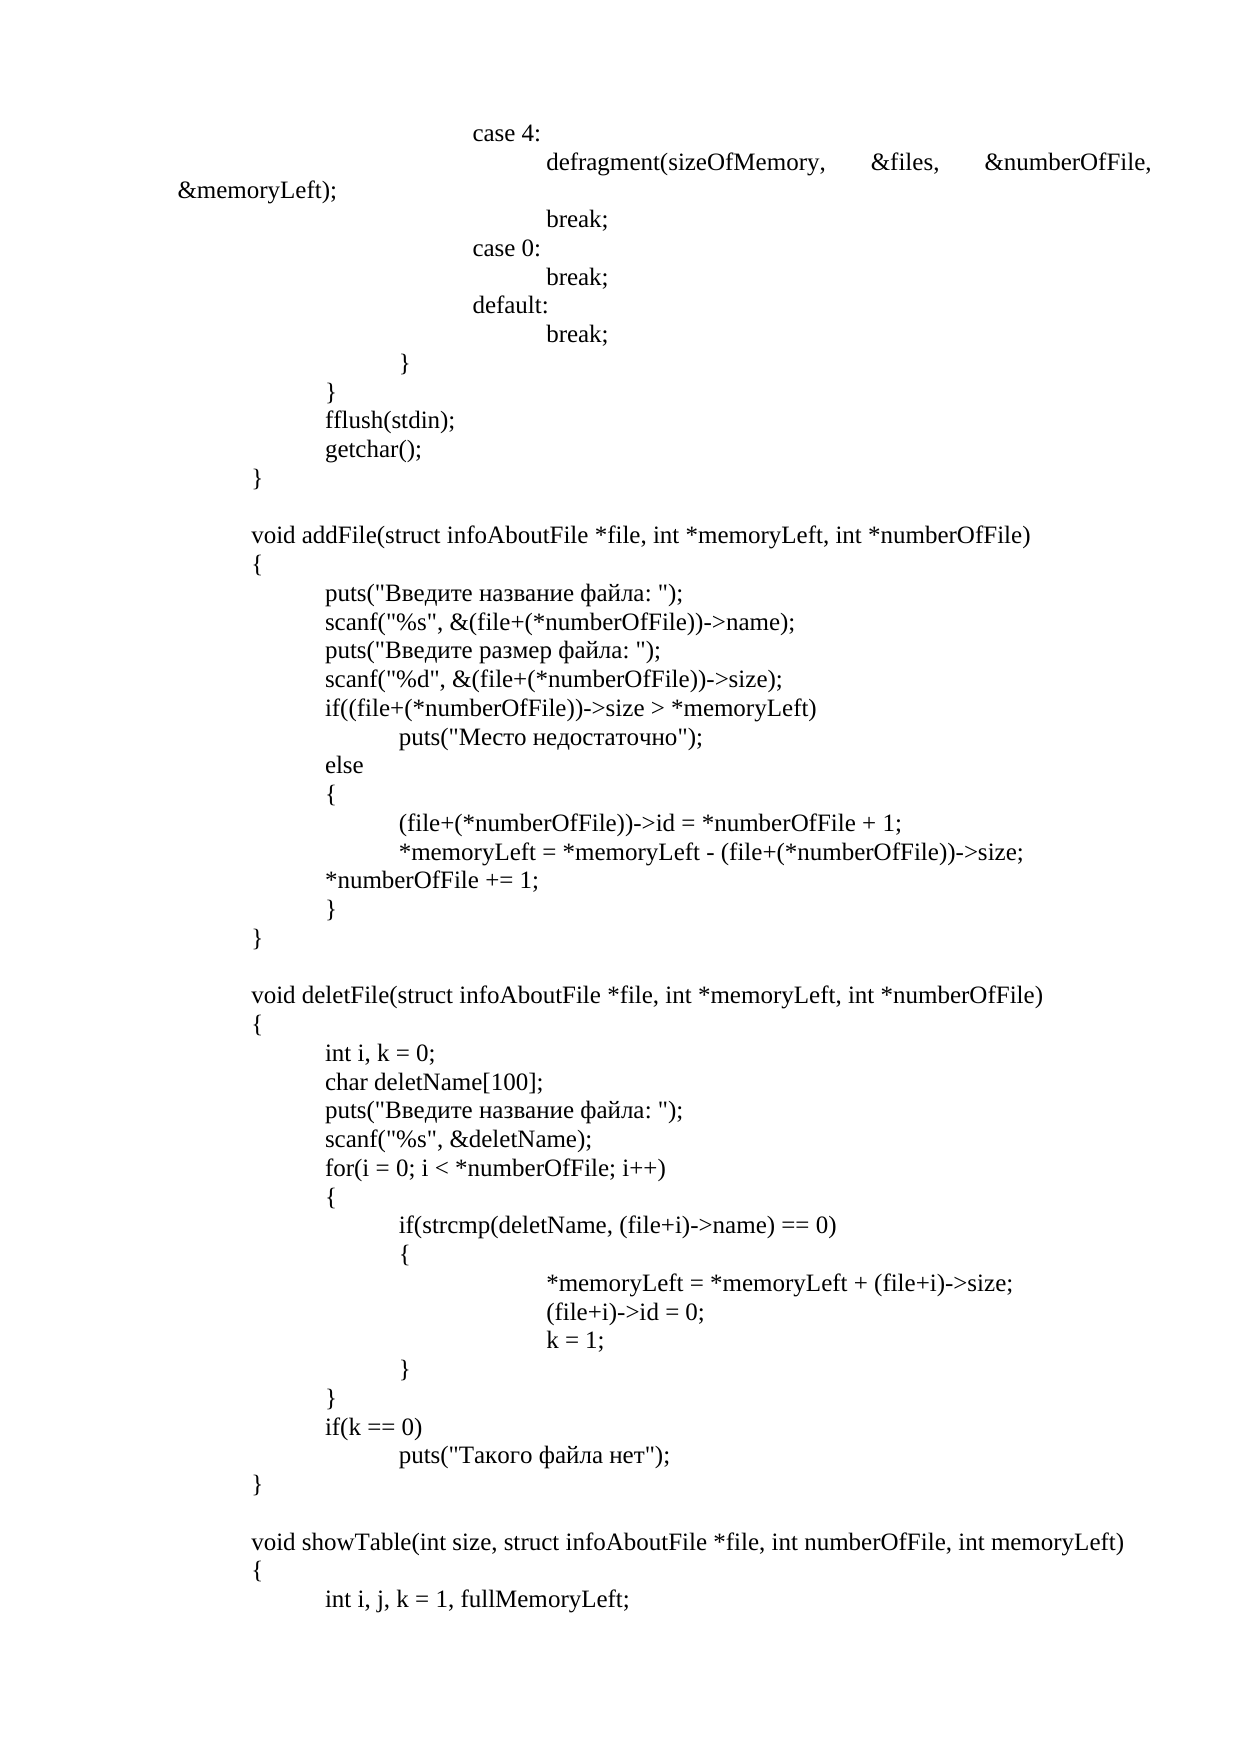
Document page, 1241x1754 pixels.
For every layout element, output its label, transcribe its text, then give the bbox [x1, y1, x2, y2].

text if((file+(*numberOfFile))->size > *memoryLeft) [177, 693, 1152, 722]
text { [177, 549, 1152, 578]
text case 4: [177, 118, 1152, 147]
text puts("Такого файла нет"); [177, 1441, 1152, 1469]
text (file+(*numberOfFile))->id = *numberOfFile + 1; [177, 808, 1152, 837]
text puts("Место недостаточно"); [177, 722, 1152, 751]
text } [177, 923, 1152, 952]
text k = 1; [177, 1326, 1152, 1354]
text { [177, 1182, 1152, 1211]
text } [177, 1469, 1152, 1498]
text } [177, 1354, 1152, 1383]
text for(i = 0; i < *numberOfFile; i++) [177, 1153, 1152, 1182]
text break; [177, 319, 1152, 348]
text } [177, 348, 1152, 377]
text default: [177, 291, 1152, 319]
text } [177, 463, 1152, 492]
text } [177, 377, 1152, 406]
text scanf("%d", &(file+(*numberOfFile))->size); [177, 664, 1152, 693]
text scanf("%s", &(file+(*numberOfFile))->name); [177, 607, 1152, 636]
text } [177, 894, 1152, 923]
text puts("Введите название файла: "); [177, 578, 1152, 607]
text fflush(stdin); [177, 406, 1152, 434]
text } [177, 1383, 1152, 1412]
text puts("Введите название файла: "); [177, 1096, 1152, 1124]
text break; [177, 204, 1152, 233]
text if(strcmp(deletName, (file+i)->name) == 0) [177, 1211, 1152, 1239]
text case 0: [177, 233, 1152, 262]
text void deletFile(struct infoAboutFile *file, int *memoryLeft, int *numberOfFile) [177, 981, 1152, 1009]
text puts("Введите размер файла: "); [177, 636, 1152, 664]
text char deletName[100]; [177, 1067, 1152, 1096]
text { [177, 1556, 1152, 1584]
text { [177, 1239, 1152, 1268]
text int i, j, k = 1, fullMemoryLeft; [177, 1584, 1152, 1613]
text void showTable(int size, struct infoAboutFile *file, int numberOfFile, int memoryLeft) [177, 1527, 1152, 1556]
text defragment(sizeOfMemory, &files, &numberOfFile, &memoryLeft); [177, 147, 1152, 204]
text *numberOfFile += 1; [177, 866, 1152, 894]
text int i, k = 0; [177, 1038, 1152, 1067]
text (file+i)->id = 0; [177, 1297, 1152, 1326]
text { [177, 1009, 1152, 1038]
text else [177, 751, 1152, 779]
text scanf("%s", &deletName); [177, 1124, 1152, 1153]
text *memoryLeft = *memoryLeft + (file+i)->size; [177, 1268, 1152, 1297]
text *memoryLeft = *memoryLeft - (file+(*numberOfFile))->size; [177, 837, 1152, 866]
text void addFile(struct infoAboutFile *file, int *memoryLeft, int *numberOfFile) [177, 521, 1152, 549]
text if(k == 0) [177, 1412, 1152, 1441]
text getchar(); [177, 434, 1152, 463]
text break; [177, 262, 1152, 291]
text { [177, 779, 1152, 808]
